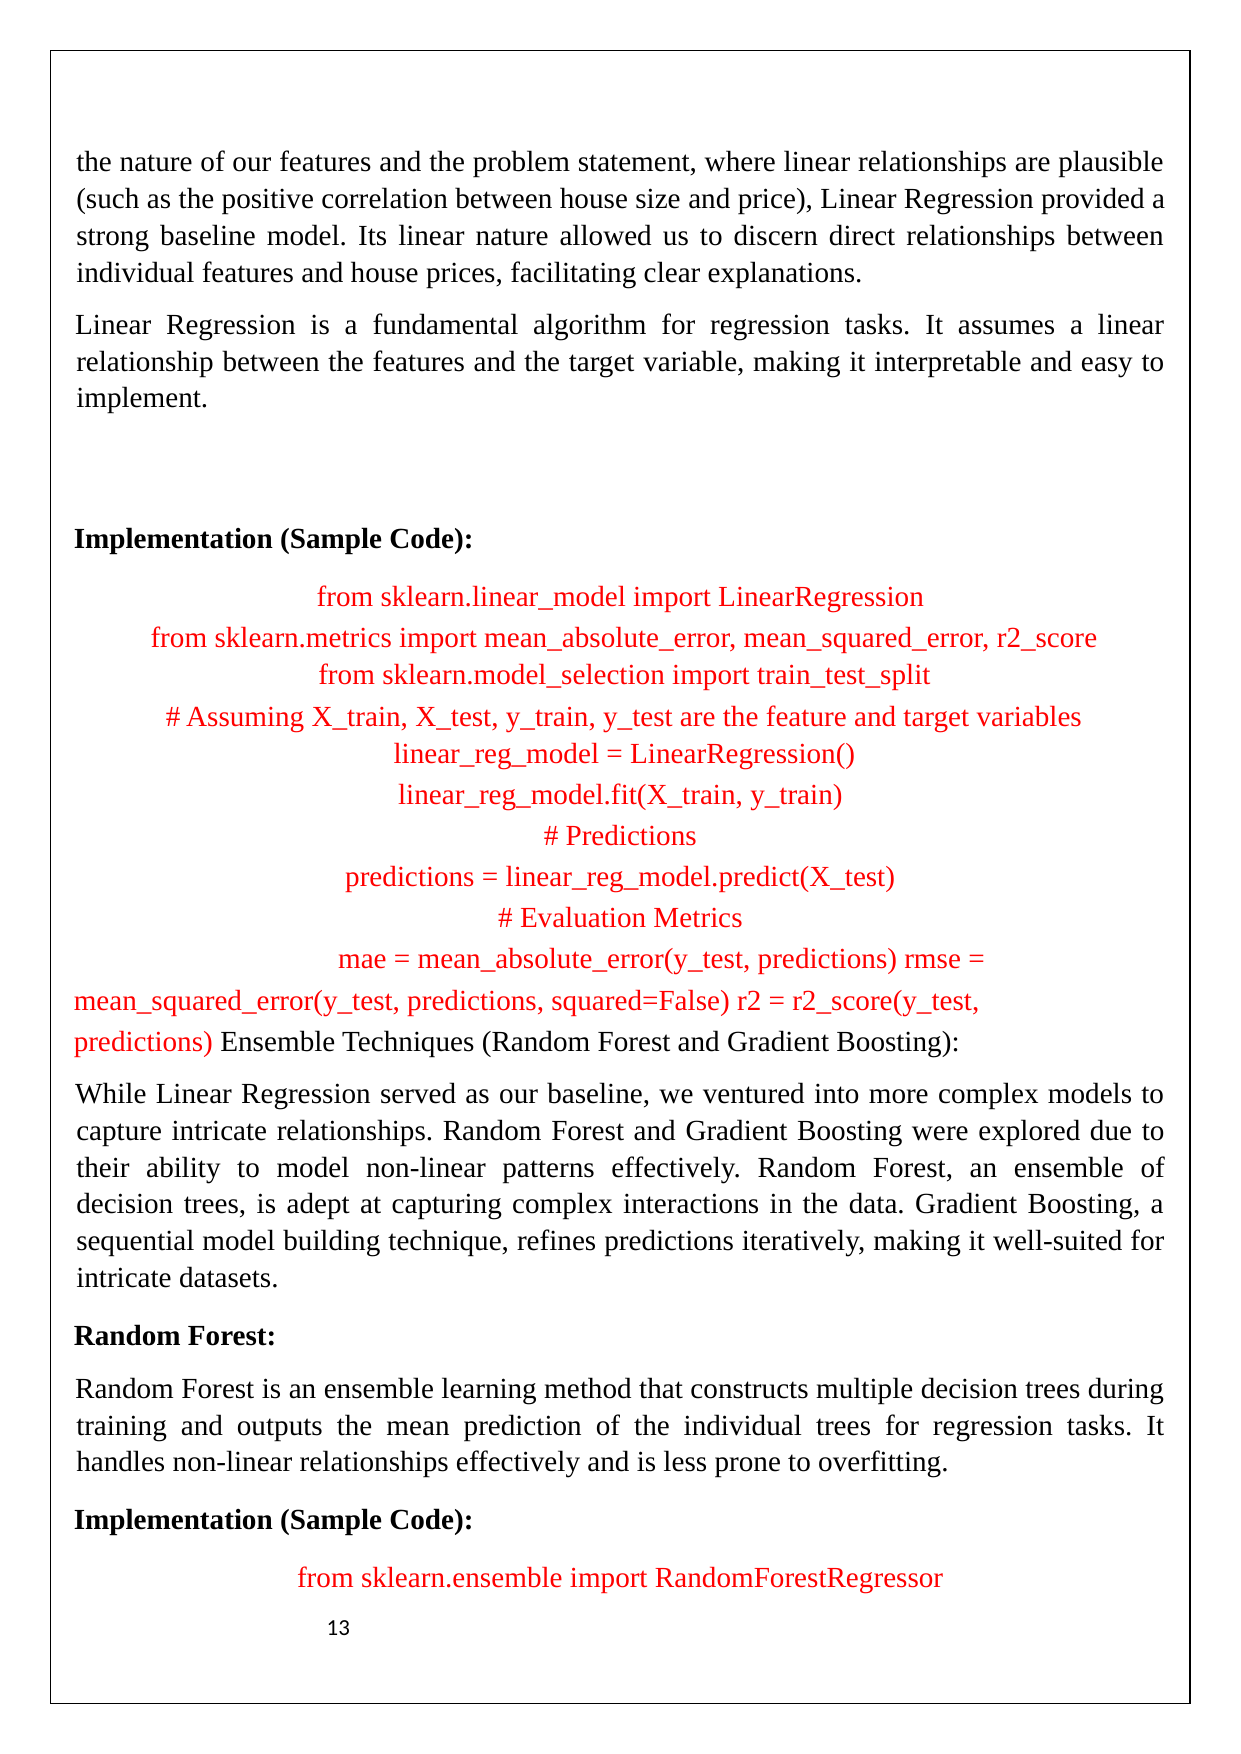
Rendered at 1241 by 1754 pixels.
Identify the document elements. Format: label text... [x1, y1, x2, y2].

text from sklearn.linear_model import LinearRegression [119, 579, 1122, 613]
text # Evaluation Metrics [119, 900, 1122, 934]
text from sklearn.ensemble import RandomForestRegressor [119, 1561, 1122, 1594]
text Random Forest is an ensemble learning method that constructs multiple decision trees during training and outputs the mean prediction of the individual trees for regression tasks. It handles non-linear relationships effectively and is less prone to overfitting. [75, 1371, 1166, 1478]
text Random Forest: [73, 1318, 798, 1352]
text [75, 144, 1166, 288]
text While Linear Regression served as our baseline, we ventured into more complex models to capture intricate relationships. Random Forest and Gradient Boosting were explored due to their ability to model non-linear patterns effectively. Random Forest, an ensemble of decision trees, is adept at capturing complex interactions in the data. Gradient Boosting, a sequential model building technique, refines predictions iteratively, making it well-suited for intricate datasets. [75, 1076, 1166, 1294]
text predictions = linear_reg_model.predict(X_test) [119, 859, 1121, 893]
text linear_reg_model.fit(X_train, y_train) [119, 777, 1122, 811]
text # Assuming X_train, X_test, y_train, y_test are the feature and target variables linear_reg_model = LinearRegression() [119, 699, 1129, 769]
text Implementation (Sample Code): [73, 1502, 798, 1536]
text from sklearn.metrics import mean_absolute_error, mean_squared_error, r2_score from sklearn.model_selection import train_test_split [119, 620, 1129, 691]
text Implementation (Sample Code): [73, 521, 798, 555]
text # Predictions [119, 818, 1122, 852]
text Linear Regression is a fundamental algorithm for regression tasks. It assumes a linear relationship between the features and the target variable, making it interpretable and easy to implement. [75, 307, 1166, 414]
text mae = mean_absolute_error(y_test, predictions) rmse = mean_squared_error(y_test, predictions, squared=False) r2 = r2_score(y_test, predictions) Ensemble Techniques (Random Forest and Gradient Boosting): [73, 942, 994, 1058]
